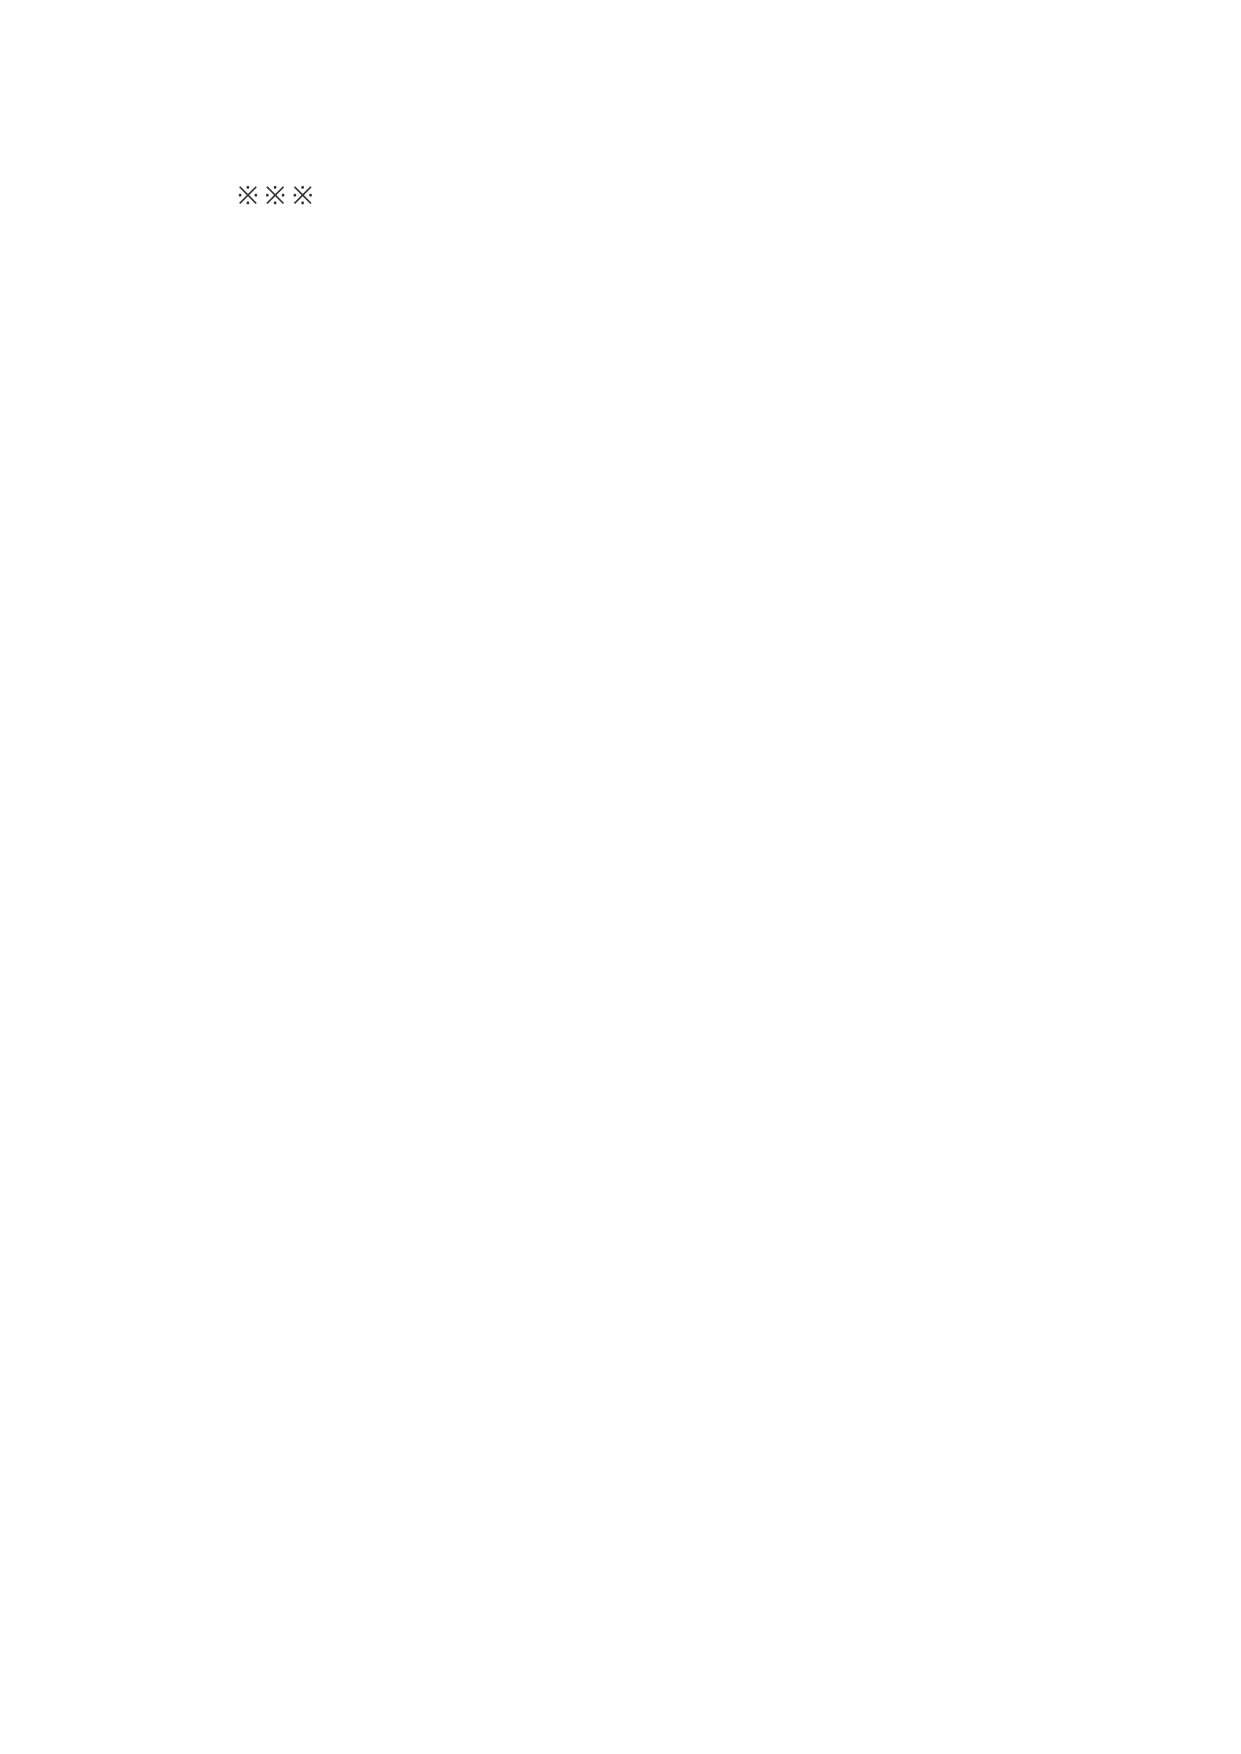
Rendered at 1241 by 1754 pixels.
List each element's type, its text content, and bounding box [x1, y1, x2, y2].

text ※ ※ ※ [187, 162, 1053, 227]
